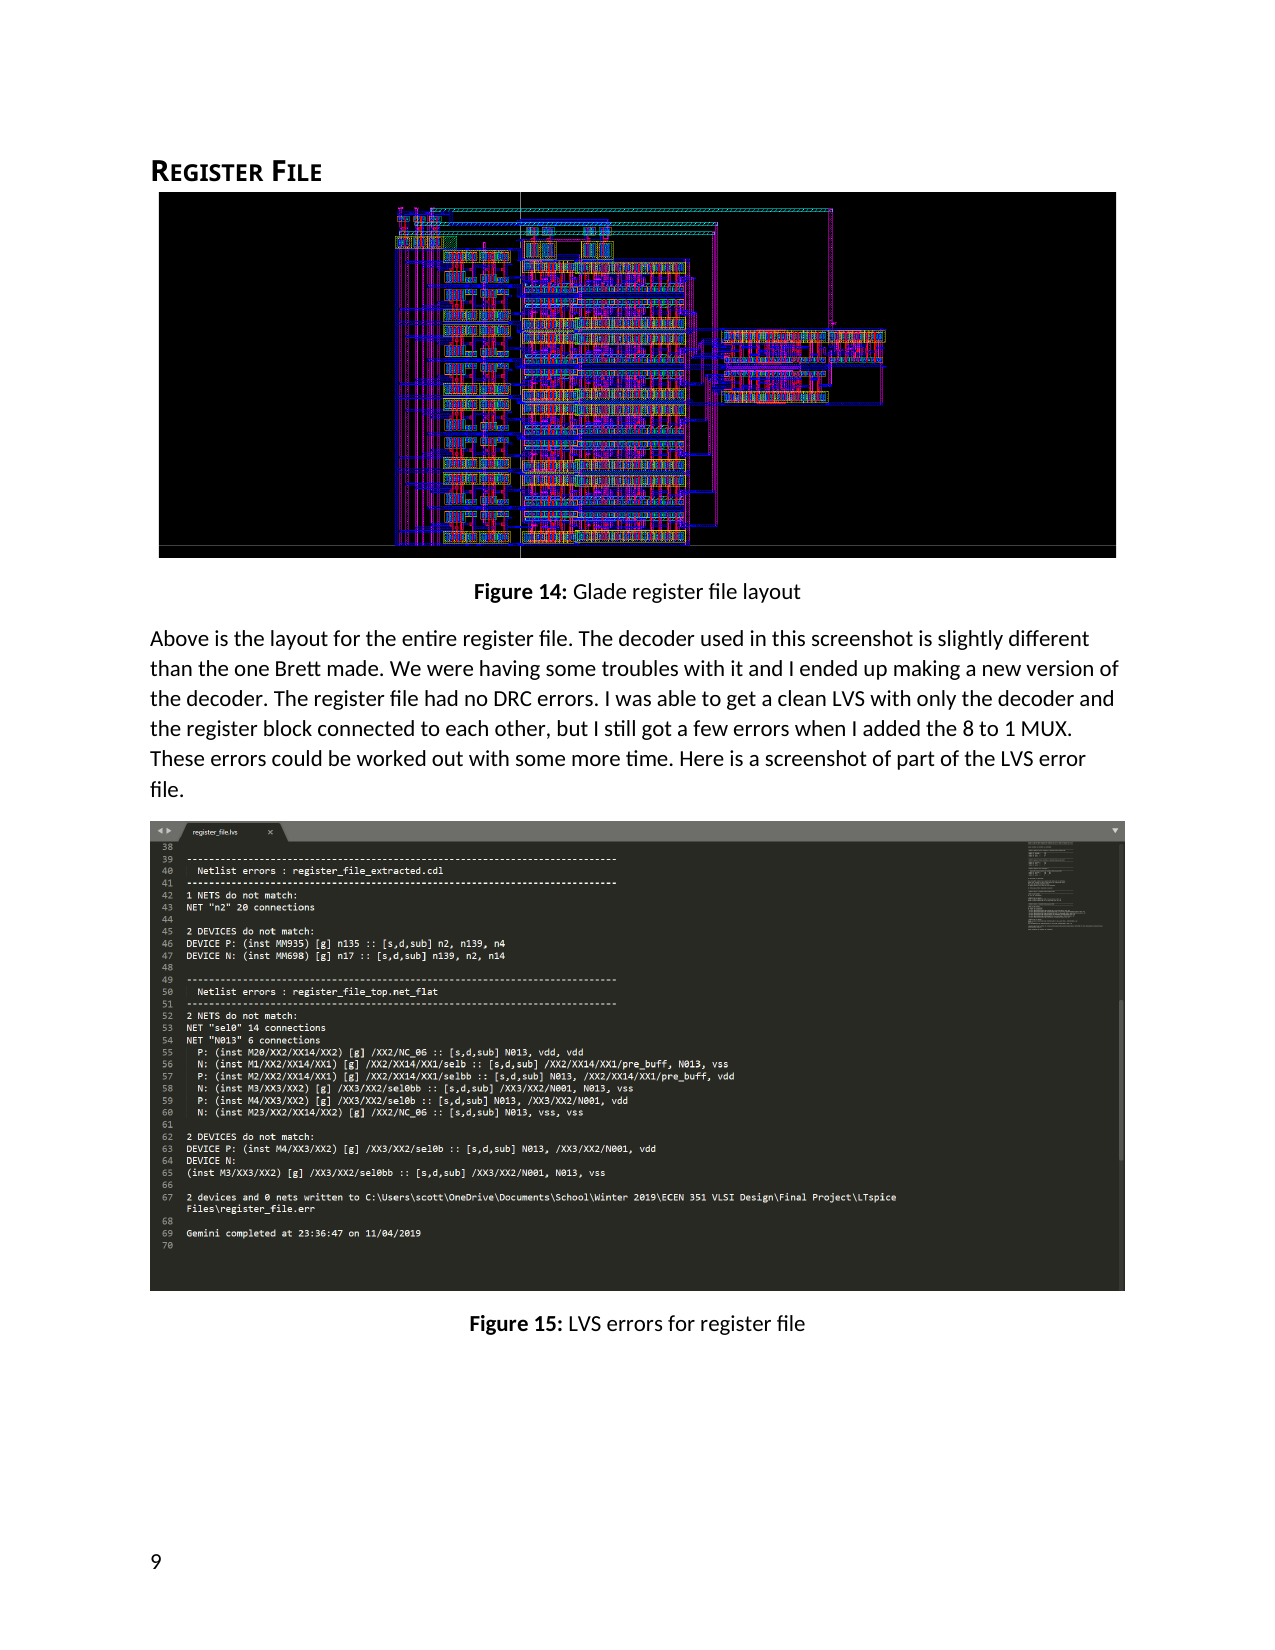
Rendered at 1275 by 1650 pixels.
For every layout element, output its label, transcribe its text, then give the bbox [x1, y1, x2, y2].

text Figure 14: Glade register file layout [150, 577, 1125, 605]
subtitle Register File [150, 150, 1125, 190]
picture [150, 821, 1125, 1291]
text Above is the layout for the entire register file. The decoder used in this screenshot is slightly different than the one Brett made. We were having some troubles with it and I ended up making a new version of the decoder. The register file had no DRC errors. I was able to get a clean LVS with only the decoder and the register block connected to each other, but I still got a few errors when I added the 8 to 1 MUX. These errors could be worked out with some more time. Here is a screenshot of part of the LVS error file. [150, 624, 1125, 803]
picture [158, 192, 1117, 558]
text Figure 15: LVS errors for register file [150, 1309, 1125, 1337]
